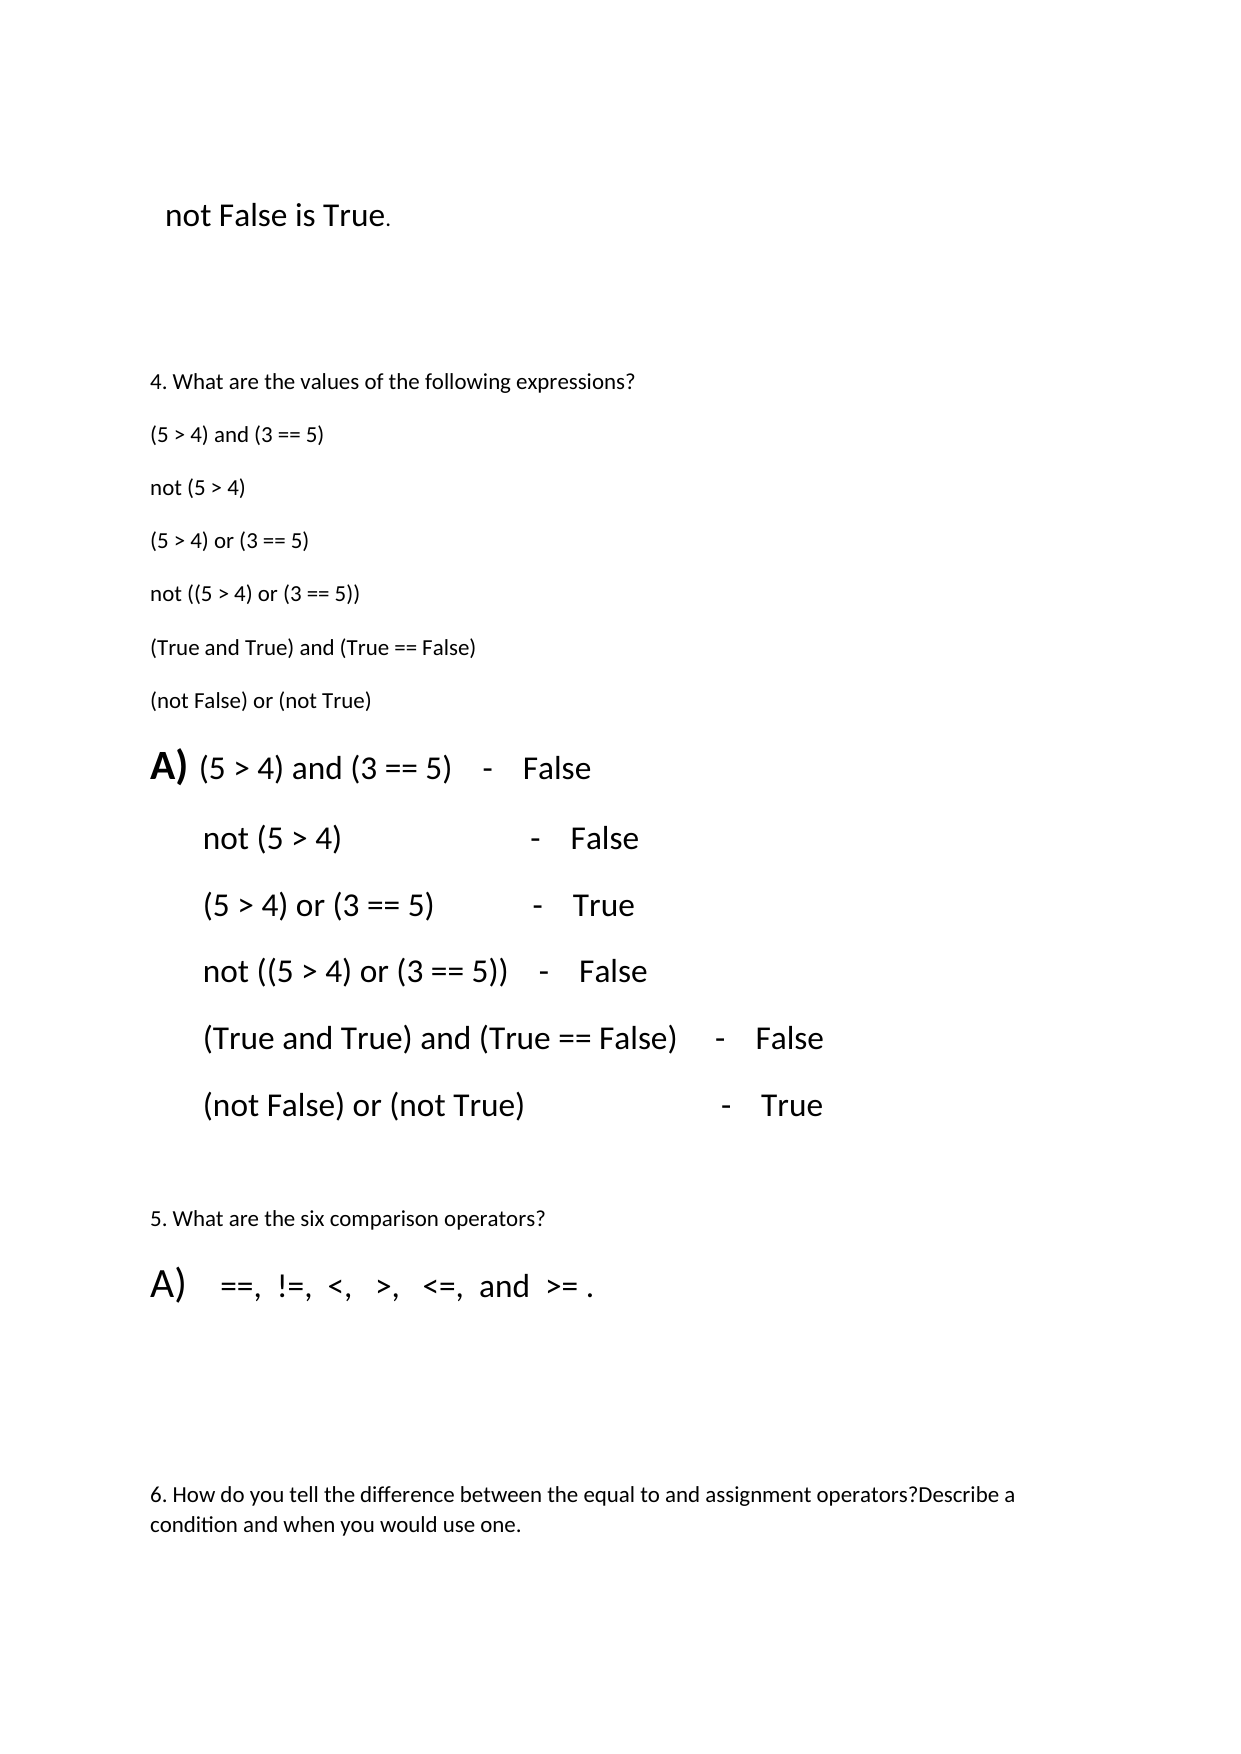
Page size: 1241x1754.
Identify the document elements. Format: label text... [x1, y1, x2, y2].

text not (5 > 4) [150, 473, 1090, 501]
text 5. What are the six comparison operators? [150, 1204, 1090, 1232]
text (True and True) and (True == False) - False [150, 1017, 1090, 1058]
text (not False) or (not True) [150, 686, 1090, 714]
text 4. What are the values of the following expressions? [150, 367, 1090, 395]
text A) ==, !=, <, >, <=, and >= . [150, 1257, 1090, 1308]
text (5 > 4) or (3 == 5) [150, 526, 1090, 554]
text (5 > 4) and (3 == 5) [150, 420, 1090, 448]
text not (5 > 4) - False [150, 817, 1090, 857]
text not ((5 > 4) or (3 == 5)) [150, 579, 1090, 608]
text (True and True) and (True == False) [150, 633, 1090, 661]
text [150, 150, 1090, 235]
text (5 > 4) or (3 == 5) - True [150, 884, 1090, 924]
text not ((5 > 4) or (3 == 5)) - False [150, 951, 1090, 991]
text (not False) or (not True) - True [150, 1084, 1090, 1125]
text A) (5 > 4) and (3 == 5) - False [150, 739, 1090, 790]
text 6. How do you tell the difference between the equal to and assignment operators?Describe a condition and when you would use one. [150, 1480, 1090, 1538]
